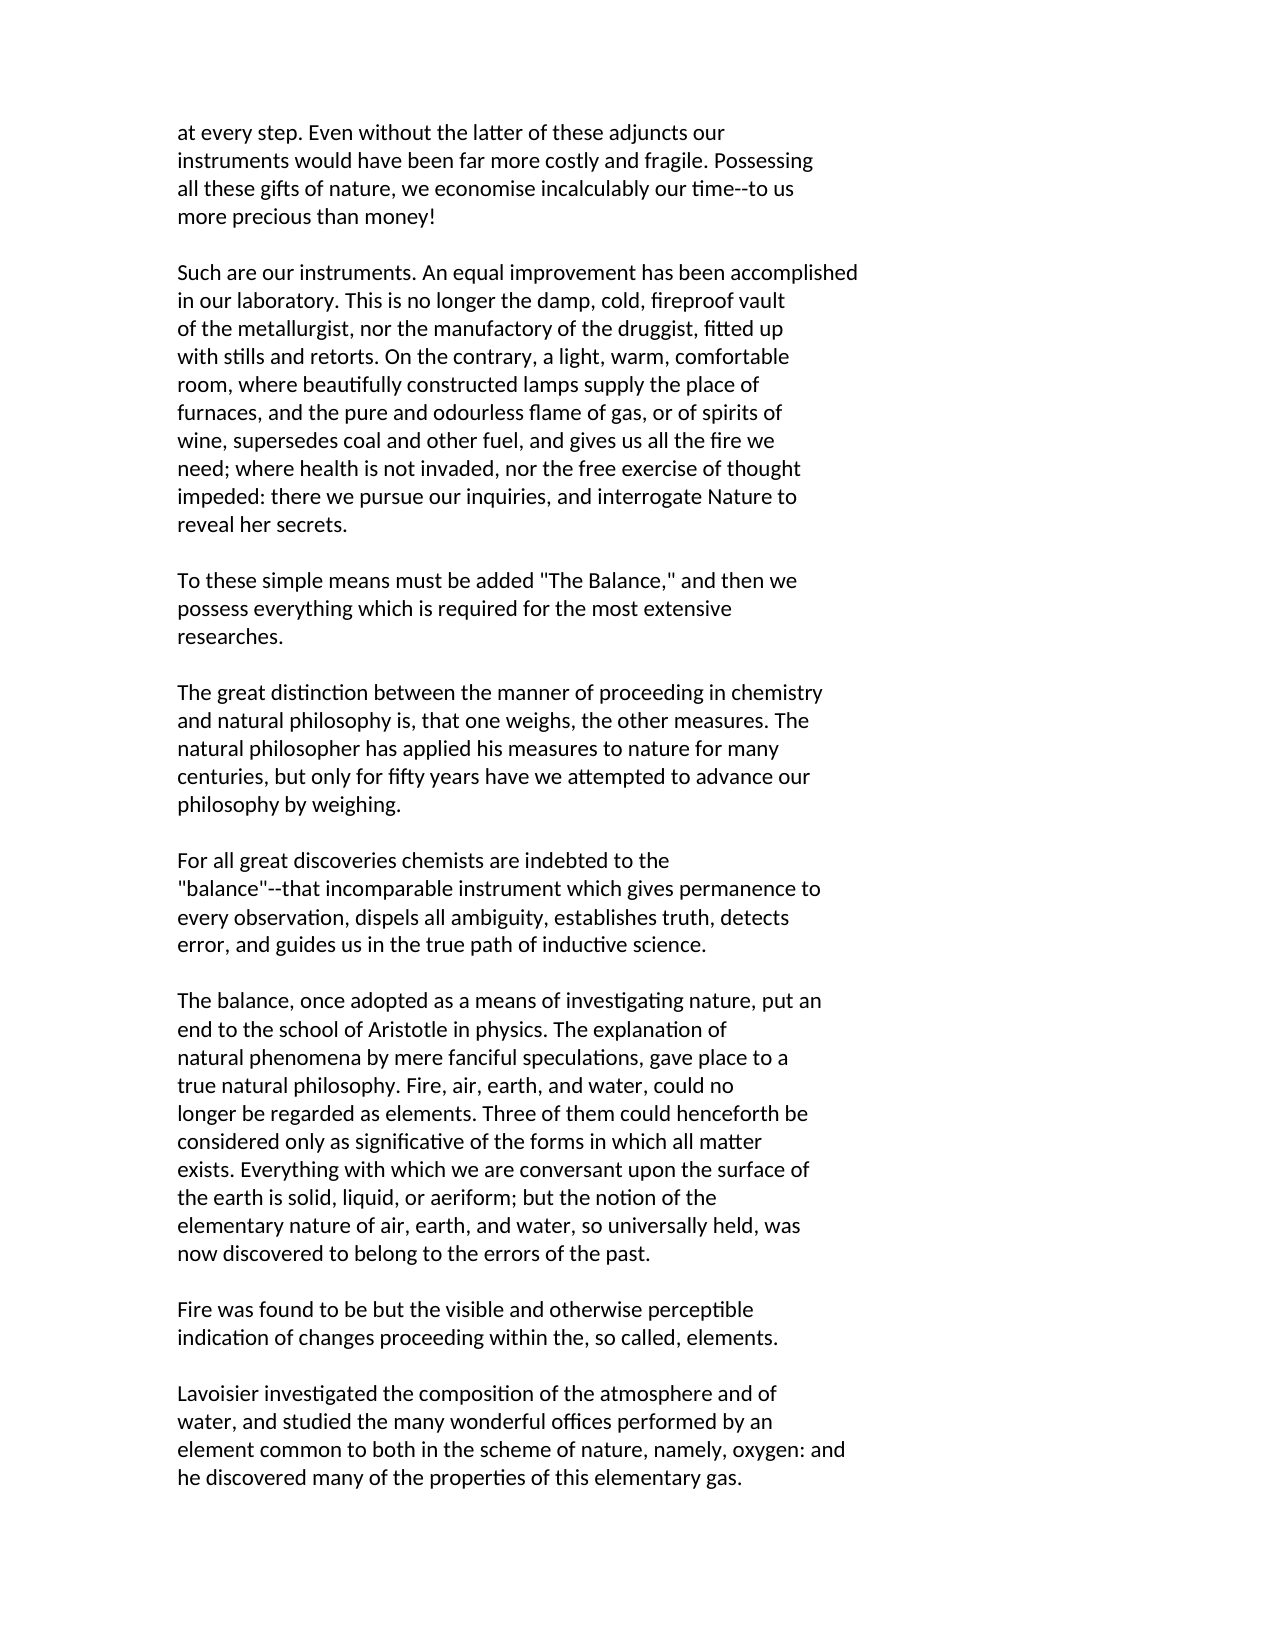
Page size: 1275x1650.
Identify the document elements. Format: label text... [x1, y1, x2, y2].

text at every step. Even without the latter of these adjuncts our [177, 118, 1186, 146]
text all these gifts of nature, we economise incalculably our time--to us [177, 174, 1186, 202]
text For all great discoveries chemists are indebted to the [177, 847, 1186, 874]
text considered only as significative of the forms in which all matter [177, 1127, 1186, 1155]
text natural phenomena by mere fanciful speculations, gave place to a [177, 1043, 1186, 1071]
text element common to both in the scheme of nature, namely, oxygen: and [177, 1435, 1186, 1463]
text elementary nature of air, earth, and water, so universally held, was [177, 1211, 1186, 1239]
text philosophy by weighing. [177, 791, 1186, 818]
text true natural philosophy. Fire, air, earth, and water, could no [177, 1071, 1186, 1099]
text indication of changes proceeding within the, so called, elements. [177, 1323, 1186, 1351]
text exists. Everything with which we are conversant upon the surface of [177, 1155, 1186, 1183]
text of the metallurgist, nor the manufactory of the druggist, fitted up [177, 314, 1186, 342]
text he discovered many of the properties of this elementary gas. [177, 1463, 1186, 1491]
text in our laboratory. This is no longer the damp, cold, fireproof vault [177, 286, 1186, 314]
text longer be regarded as elements. Three of them could henceforth be [177, 1099, 1186, 1127]
text with stills and retorts. On the contrary, a light, warm, comfortable [177, 342, 1186, 370]
text need; where health is not invaded, nor the free exercise of thought [177, 454, 1186, 482]
text furnaces, and the pure and odourless flame of gas, or of spirits of [177, 398, 1186, 426]
text Fire was found to be but the visible and otherwise perceptible [177, 1295, 1186, 1323]
text researches. [177, 622, 1186, 650]
text and natural philosophy is, that one weighs, the other measures. The [177, 706, 1186, 734]
text The balance, once adopted as a means of investigating nature, put an [177, 987, 1186, 1015]
text error, and guides us in the true path of inductive science. [177, 931, 1186, 959]
text instruments would have been far more costly and fragile. Possessing [177, 146, 1186, 174]
text "balance"--that incomparable instrument which gives permanence to [177, 874, 1186, 903]
text impeded: there we pursue our inquiries, and interrogate Nature to [177, 482, 1186, 510]
text reveal her secrets. [177, 510, 1186, 538]
text end to the school of Aristotle in physics. The explanation of [177, 1015, 1186, 1043]
text To these simple means must be added "The Balance," and then we [177, 566, 1186, 594]
text Lavoisier investigated the composition of the atmosphere and of [177, 1379, 1186, 1407]
text every observation, dispels all ambiguity, establishes truth, detects [177, 903, 1186, 931]
text more precious than money! [177, 202, 1186, 230]
text water, and studied the many wonderful offices performed by an [177, 1407, 1186, 1435]
text natural philosopher has applied his measures to nature for many [177, 734, 1186, 762]
text wine, supersedes coal and other fuel, and gives us all the fire we [177, 426, 1186, 454]
text room, where beautifully constructed lamps supply the place of [177, 370, 1186, 398]
text possess everything which is required for the most extensive [177, 594, 1186, 622]
text Such are our instruments. An equal improvement has been accomplished [177, 258, 1186, 286]
text the earth is solid, liquid, or aeriform; but the notion of the [177, 1183, 1186, 1211]
text centuries, but only for fifty years have we attempted to advance our [177, 762, 1186, 791]
text The great distinction between the manner of proceeding in chemistry [177, 678, 1186, 706]
text now discovered to belong to the errors of the past. [177, 1239, 1186, 1267]
